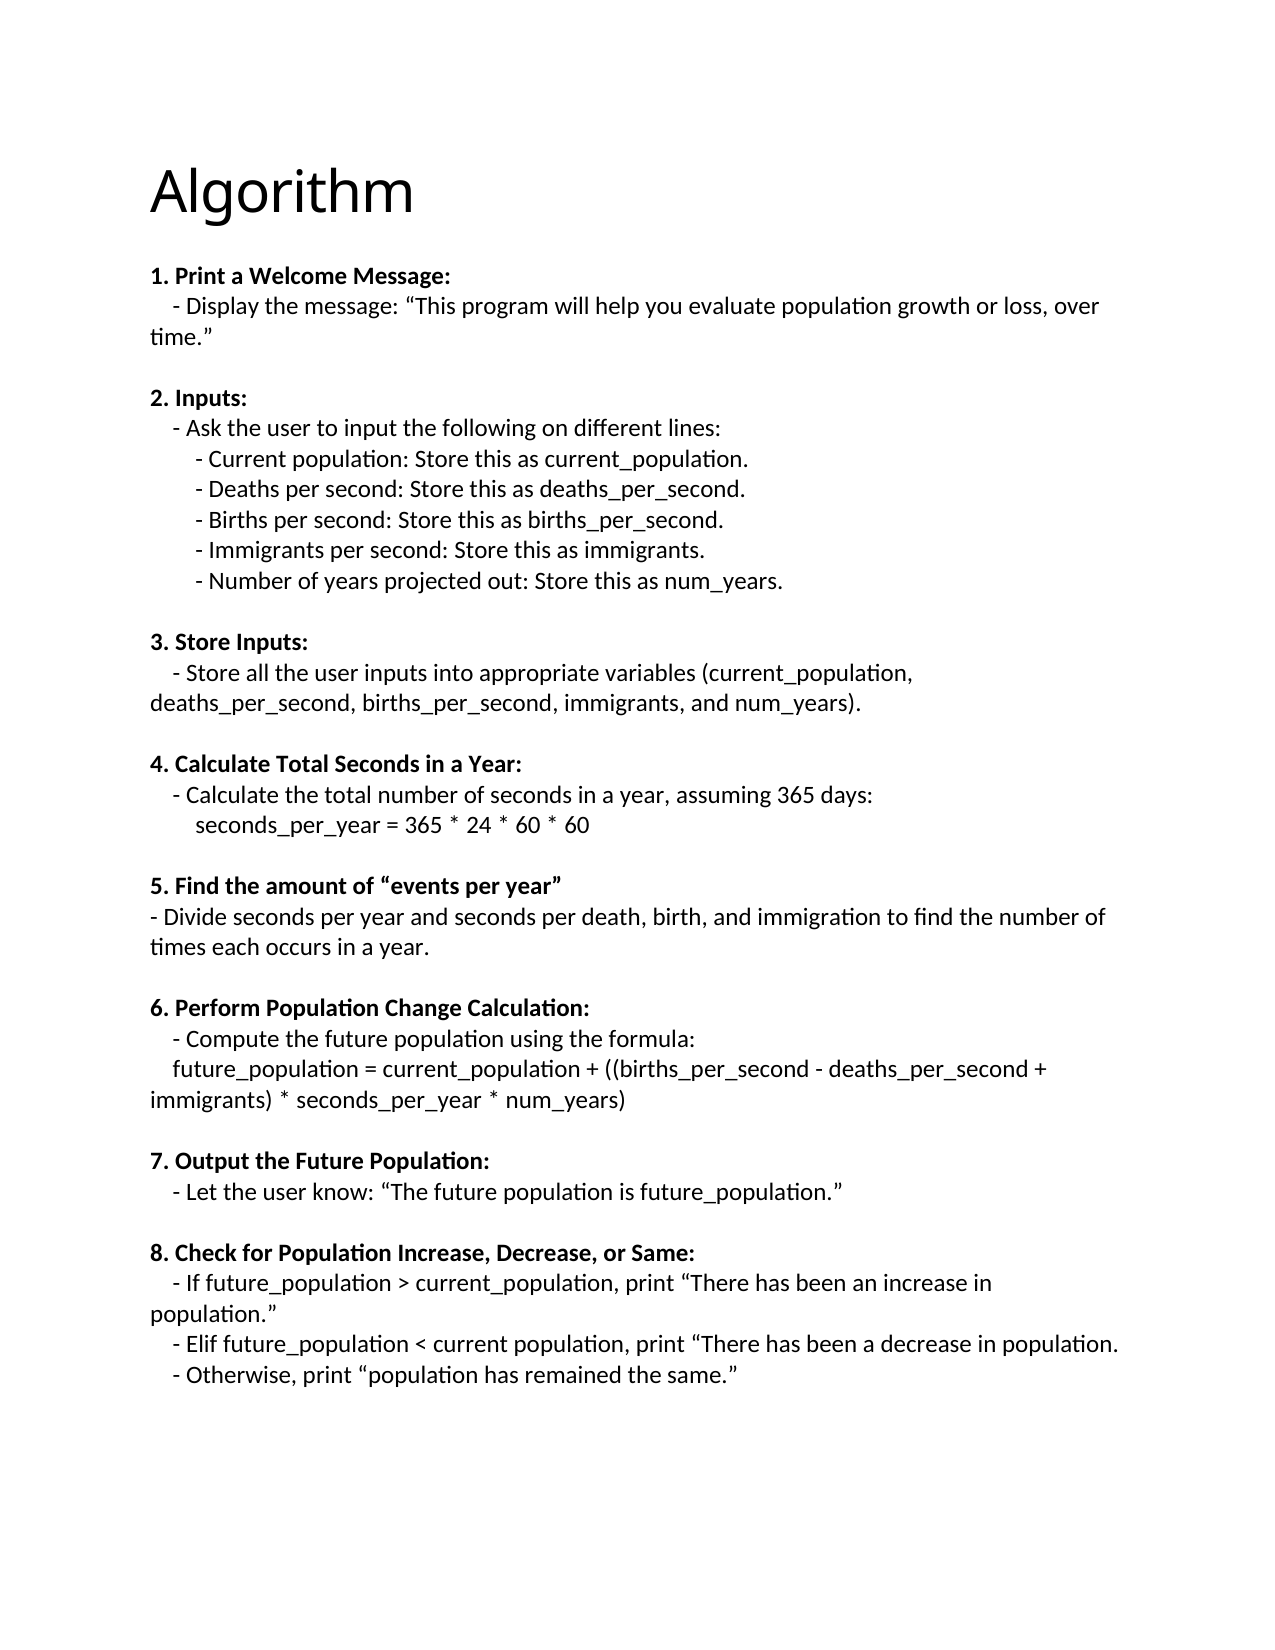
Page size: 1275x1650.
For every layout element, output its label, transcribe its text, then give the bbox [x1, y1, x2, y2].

text - Compute the future population using the formula: future_population = current_population + ((births_per_second - deaths_per_second + immigrants) * seconds_per_year * num_years) [150, 1023, 1125, 1114]
text 2. Inputs: [150, 382, 1125, 413]
text - If future_population > current_population, print “There has been an increase in population.” [150, 1267, 1125, 1328]
text - Otherwise, print “population has remained the same.” [150, 1359, 1125, 1389]
text - Births per second: Store this as births_per_second. [150, 504, 1125, 535]
text 7. Output the Future Population: [150, 1145, 1125, 1176]
text - Display the message: “This program will help you evaluate population growth or loss, over time.” [150, 291, 1125, 352]
text - Elif future_population < current population, print “There has been a decrease in population. [150, 1328, 1125, 1359]
text - Number of years projected out: Store this as num_years. [150, 565, 1125, 596]
text 3. Store Inputs: [150, 626, 1125, 657]
text - Divide seconds per year and seconds per death, birth, and immigration to find the number of times each occurs in a year. [150, 901, 1125, 962]
text seconds_per_year = 365 * 24 * 60 * 60 [150, 809, 1125, 840]
text 5. Find the amount of “events per year” [150, 870, 1125, 901]
text - Deaths per second: Store this as deaths_per_second. [150, 474, 1125, 504]
text - Let the user know: “The future population is future_population.” [150, 1176, 1125, 1206]
text - Immigrants per second: Store this as immigrants. [150, 535, 1125, 565]
text 6. Perform Population Change Calculation: [150, 992, 1125, 1023]
text 1. Print a Welcome Message: [150, 260, 1125, 291]
text 8. Check for Population Increase, Decrease, or Same: [150, 1237, 1125, 1267]
text - Store all the user inputs into appropriate variables (current_population, deaths_per_second, births_per_second, immigrants, and num_years). [150, 657, 1125, 718]
text - Calculate the total number of seconds in a year, assuming 365 days: [150, 779, 1125, 809]
text 4. Calculate Total Seconds in a Year: [150, 748, 1125, 779]
text - Current population: Store this as current_population. [150, 443, 1125, 474]
title Algorithm [150, 150, 1125, 229]
text - Ask the user to input the following on different lines: [150, 413, 1125, 443]
